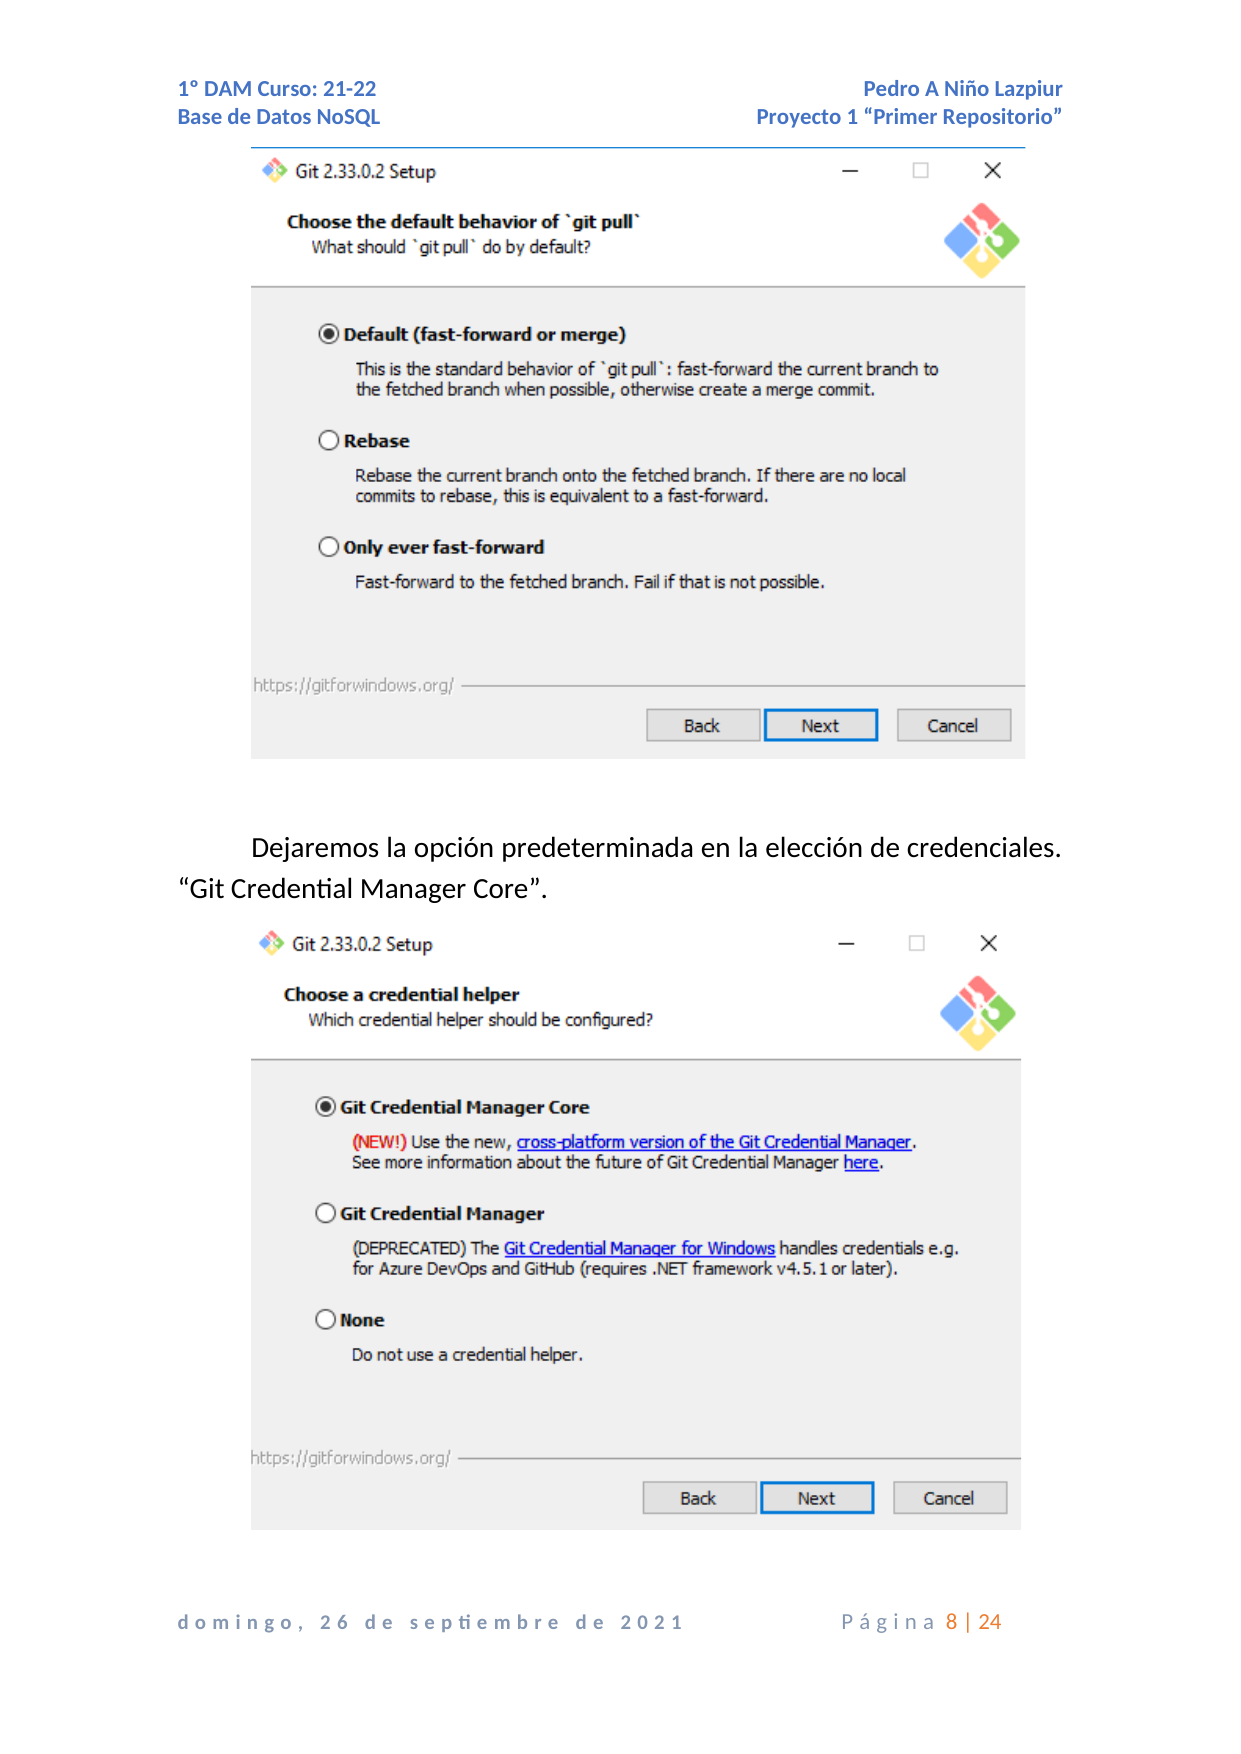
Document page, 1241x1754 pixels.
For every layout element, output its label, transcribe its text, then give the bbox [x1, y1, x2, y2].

text Dejaremos la opción predeterminada en la elección de credenciales. “Git Credential Manager Core”. [177, 829, 1063, 905]
picture [251, 923, 1022, 1530]
picture [251, 147, 1026, 759]
